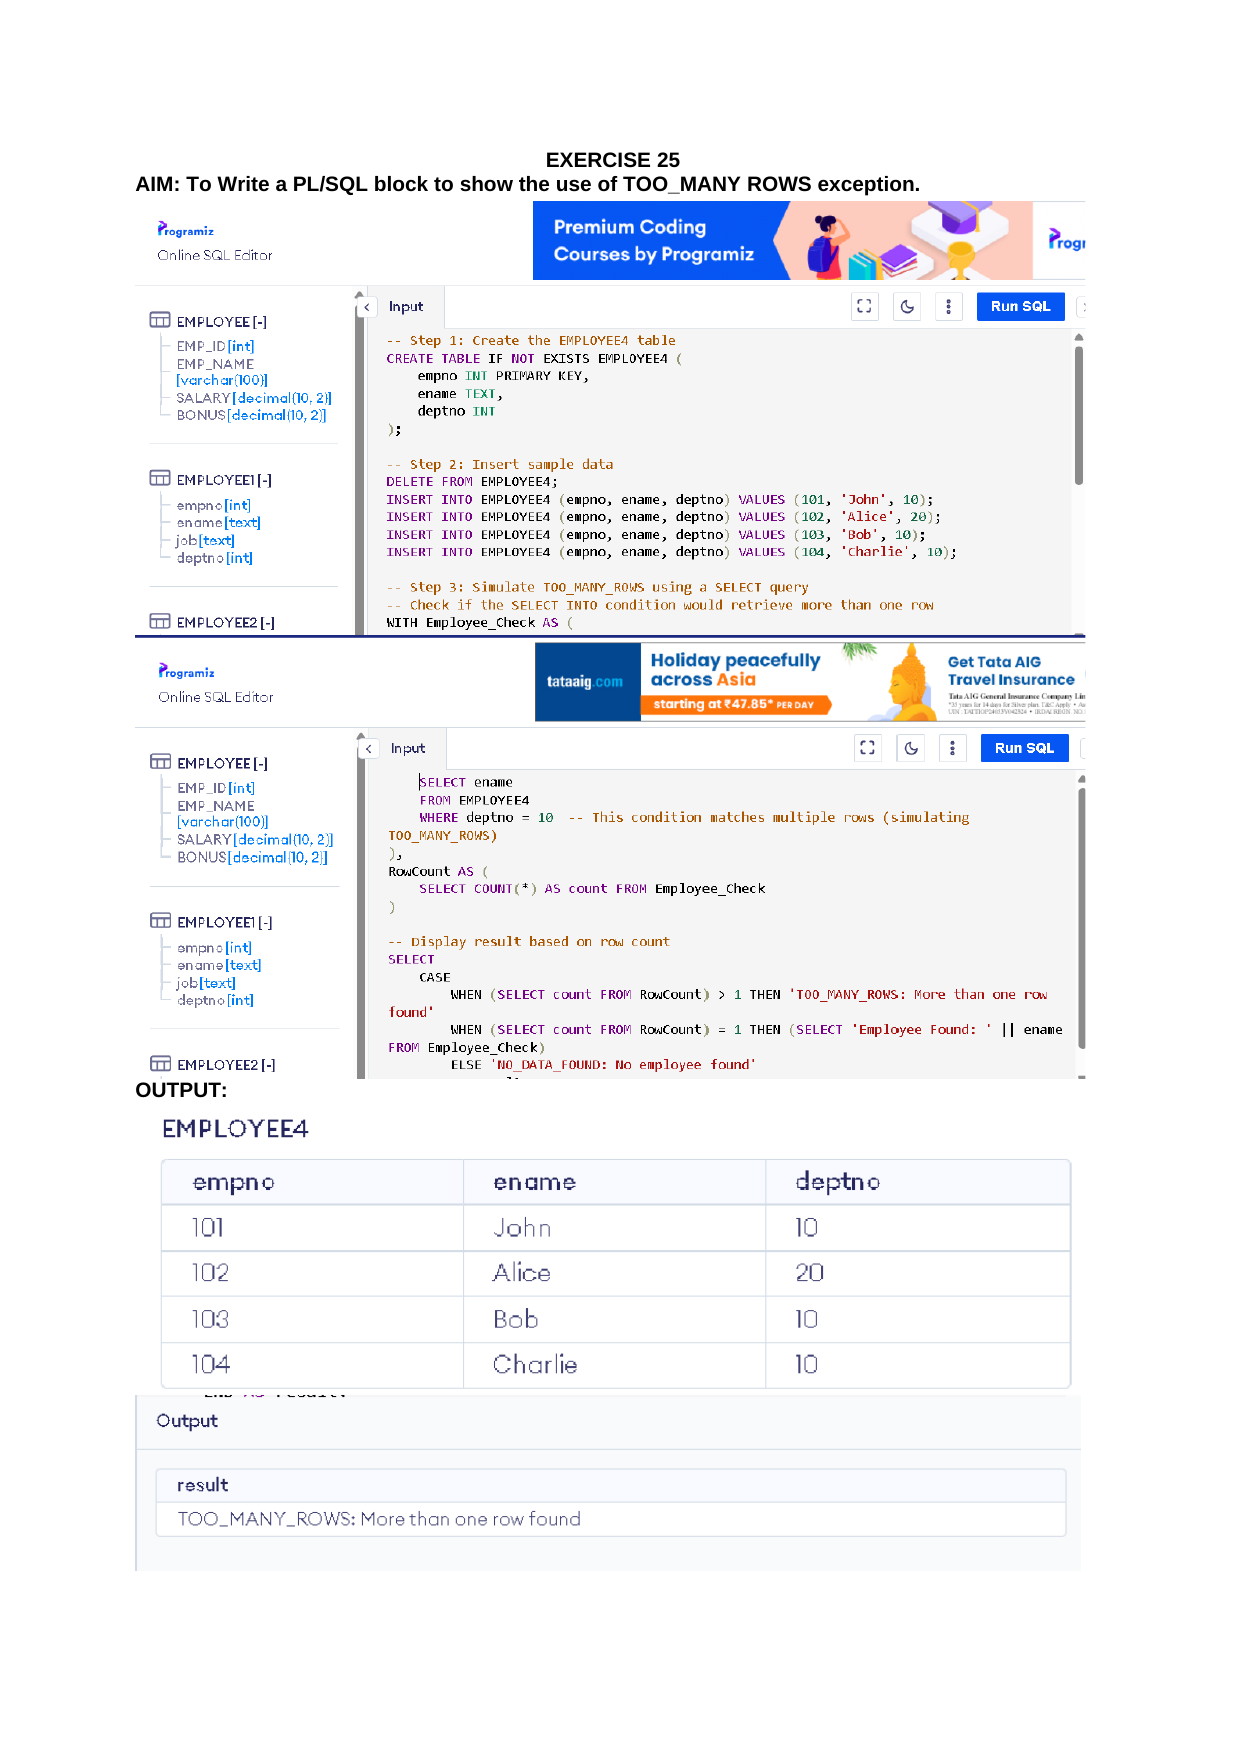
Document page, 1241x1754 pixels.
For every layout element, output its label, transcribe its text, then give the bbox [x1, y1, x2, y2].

text OUTPUT: [135, 1078, 1221, 1102]
picture [135, 1102, 1081, 1571]
text AIM: To Write a PL/SQL block to show the use of TOO_MANY ROWS exception. [135, 172, 1221, 196]
text EXERCISE 25 [343, 148, 883, 172]
picture [135, 196, 1086, 1079]
